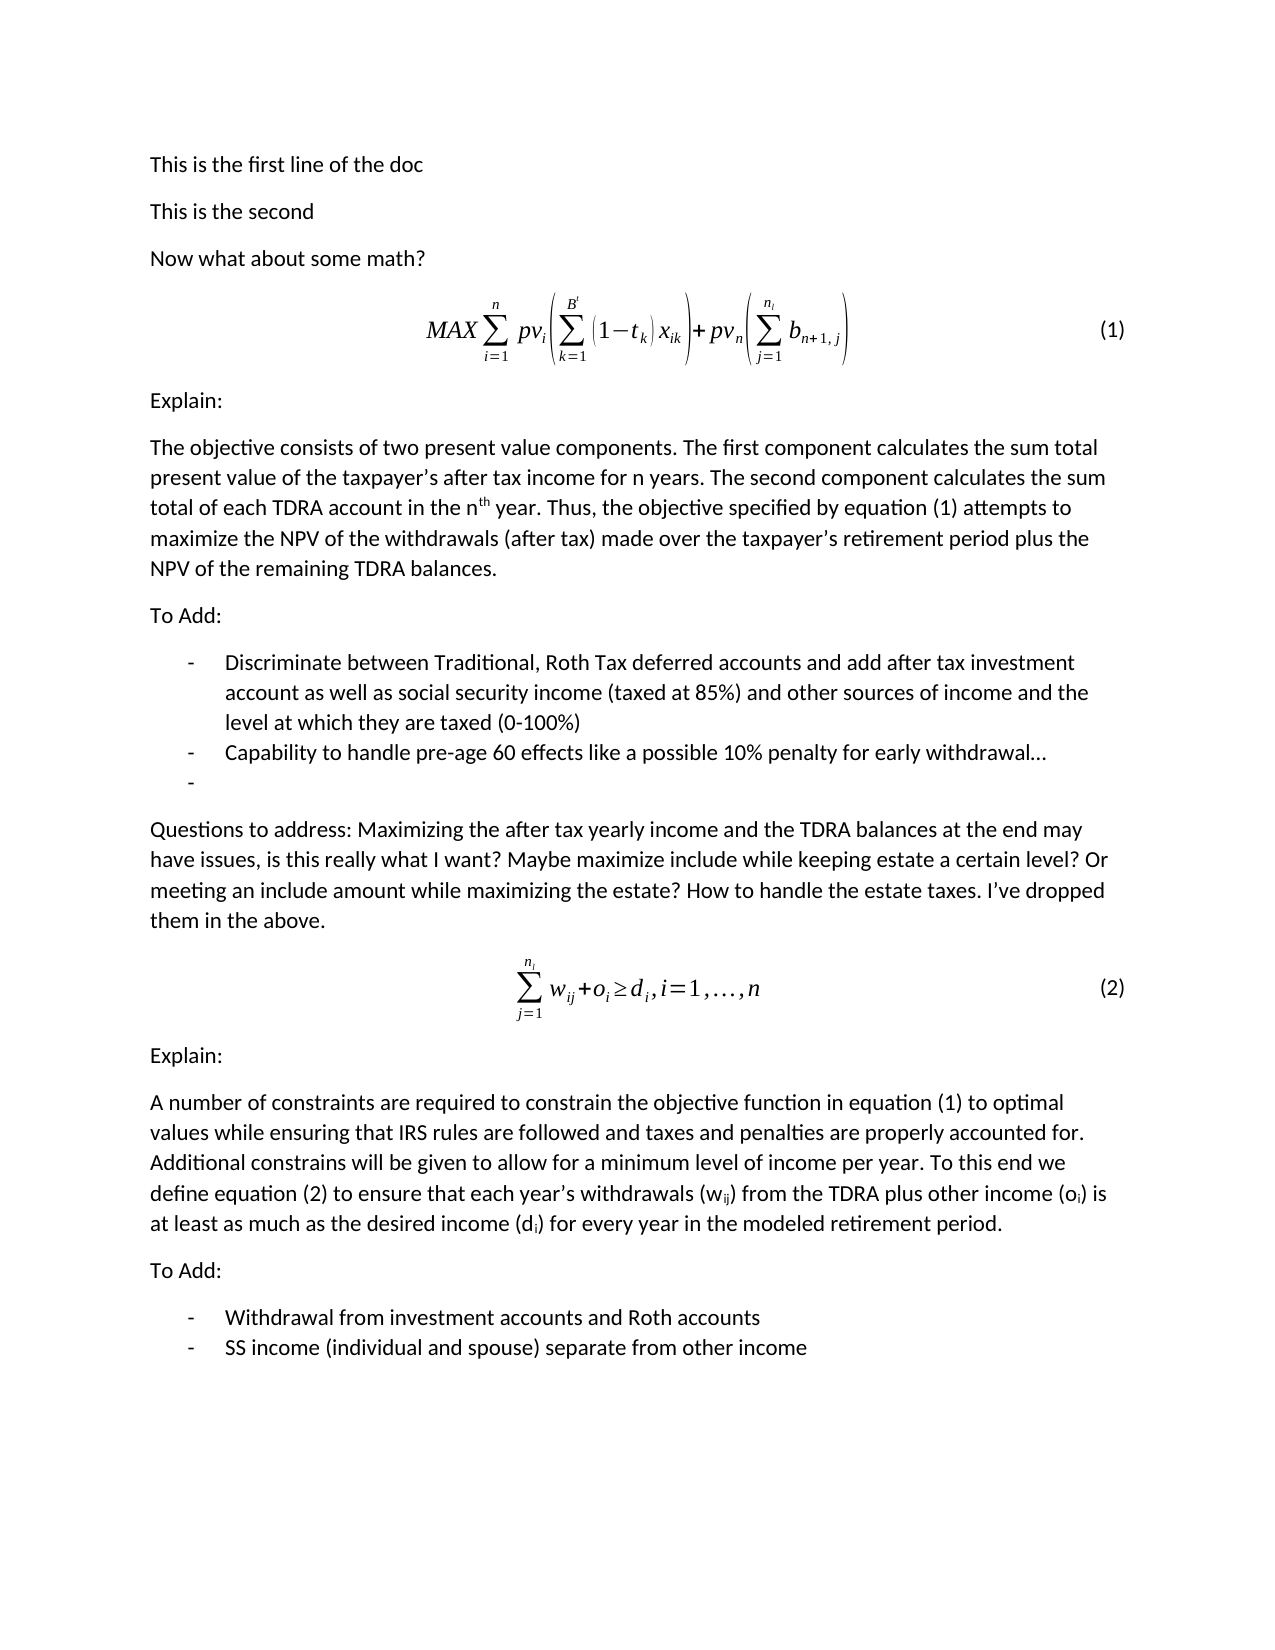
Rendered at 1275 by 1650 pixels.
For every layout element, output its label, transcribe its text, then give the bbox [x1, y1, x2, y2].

text The objective consists of two present value components. The first component calculates the sum total present value of the taxpayer’s after tax income for n years. The second component calculates the sum total of each TDRA account in the nth year. Thus, the objective specified by equation (1) attempts to maximize the NPV of the withdrawals (after tax) made over the taxpayer’s retirement period plus the NPV of the remaining TDRA balances. [150, 433, 1125, 582]
list Capability to handle pre-age 60 effects like a possible 10% penalty for early withdrawal… [187, 738, 1125, 766]
text A number of constraints are required to constrain the objective function in equation (1) to optimal values while ensuring that IRS rules are followed and taxes and penalties are properly accounted for. Additional constrains will be given to allow for a minimum level of income per year. To this end we define equation (2) to ensure that each year’s withdrawals (wij) from the TDRA plus other income (oi) is at least as much as the desired income (di) for every year in the modeled retirement period. [150, 1088, 1125, 1237]
text (2) [150, 953, 1125, 1022]
text Questions to address: Maximizing the after tax yearly income and the TDRA balances at the end may have issues, is this really what I want? Maybe maximize include while keeping estate a certain level? Or meeting an include amount while maximizing the estate? How to handle the estate taxes. I’ve dropped them in the above. [150, 815, 1125, 934]
text This is the second [150, 197, 1125, 225]
text Explain: [150, 386, 1125, 414]
text To Add: [150, 601, 1125, 629]
text This is the first line of the doc [150, 150, 1125, 178]
text Now what about some math? [150, 244, 1125, 272]
text To Add: [150, 1256, 1125, 1284]
text Explain: [150, 1041, 1125, 1069]
list Withdrawal from investment accounts and Roth accounts [187, 1303, 1125, 1331]
list SS income (individual and spouse) separate from other income [187, 1333, 1125, 1361]
text (1) [150, 291, 1125, 367]
list Discriminate between Traditional, Roth Tax deferred accounts and add after tax investment account as well as social security income (taxed at 85%) and other sources of income and the level at which they are taxed (0-100%) [187, 648, 1125, 736]
